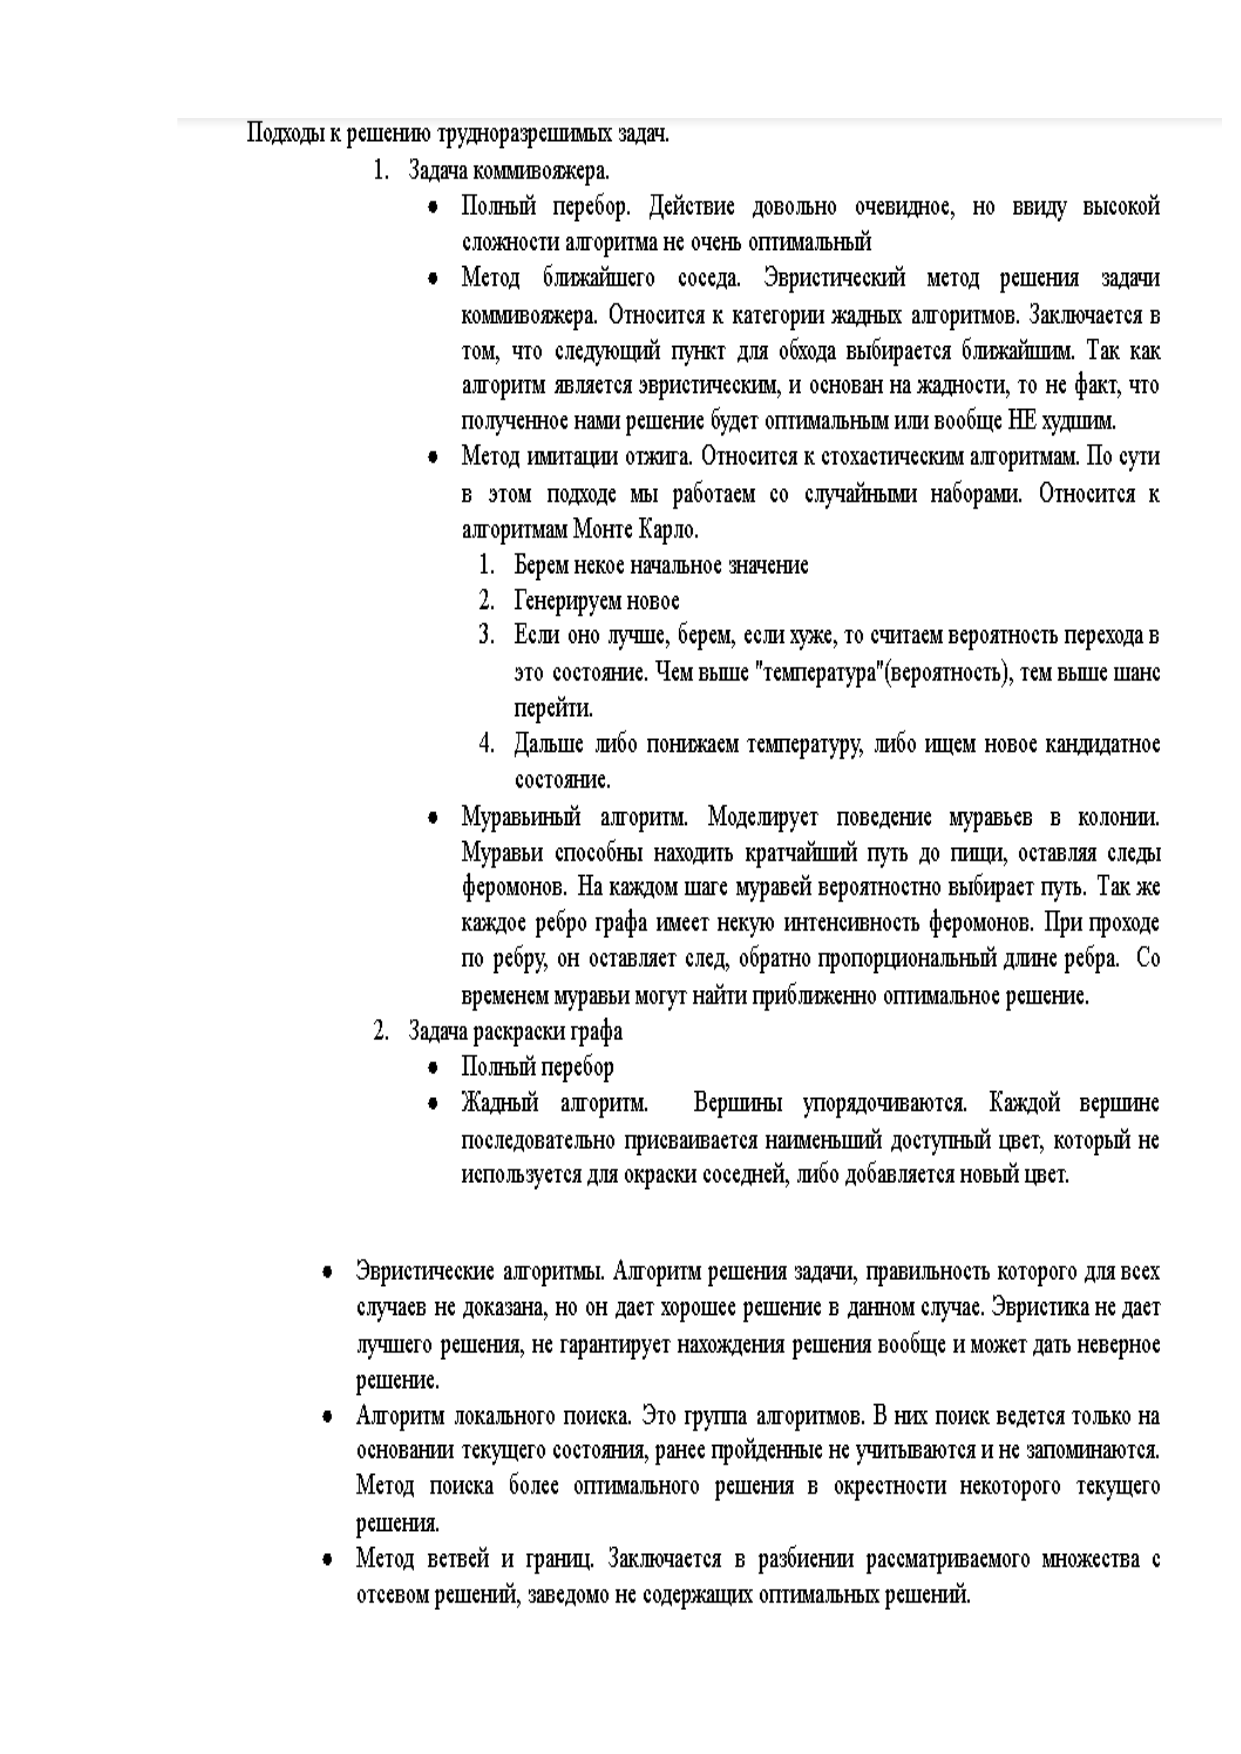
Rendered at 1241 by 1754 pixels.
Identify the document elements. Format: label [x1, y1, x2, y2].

picture [177, 118, 1222, 1636]
